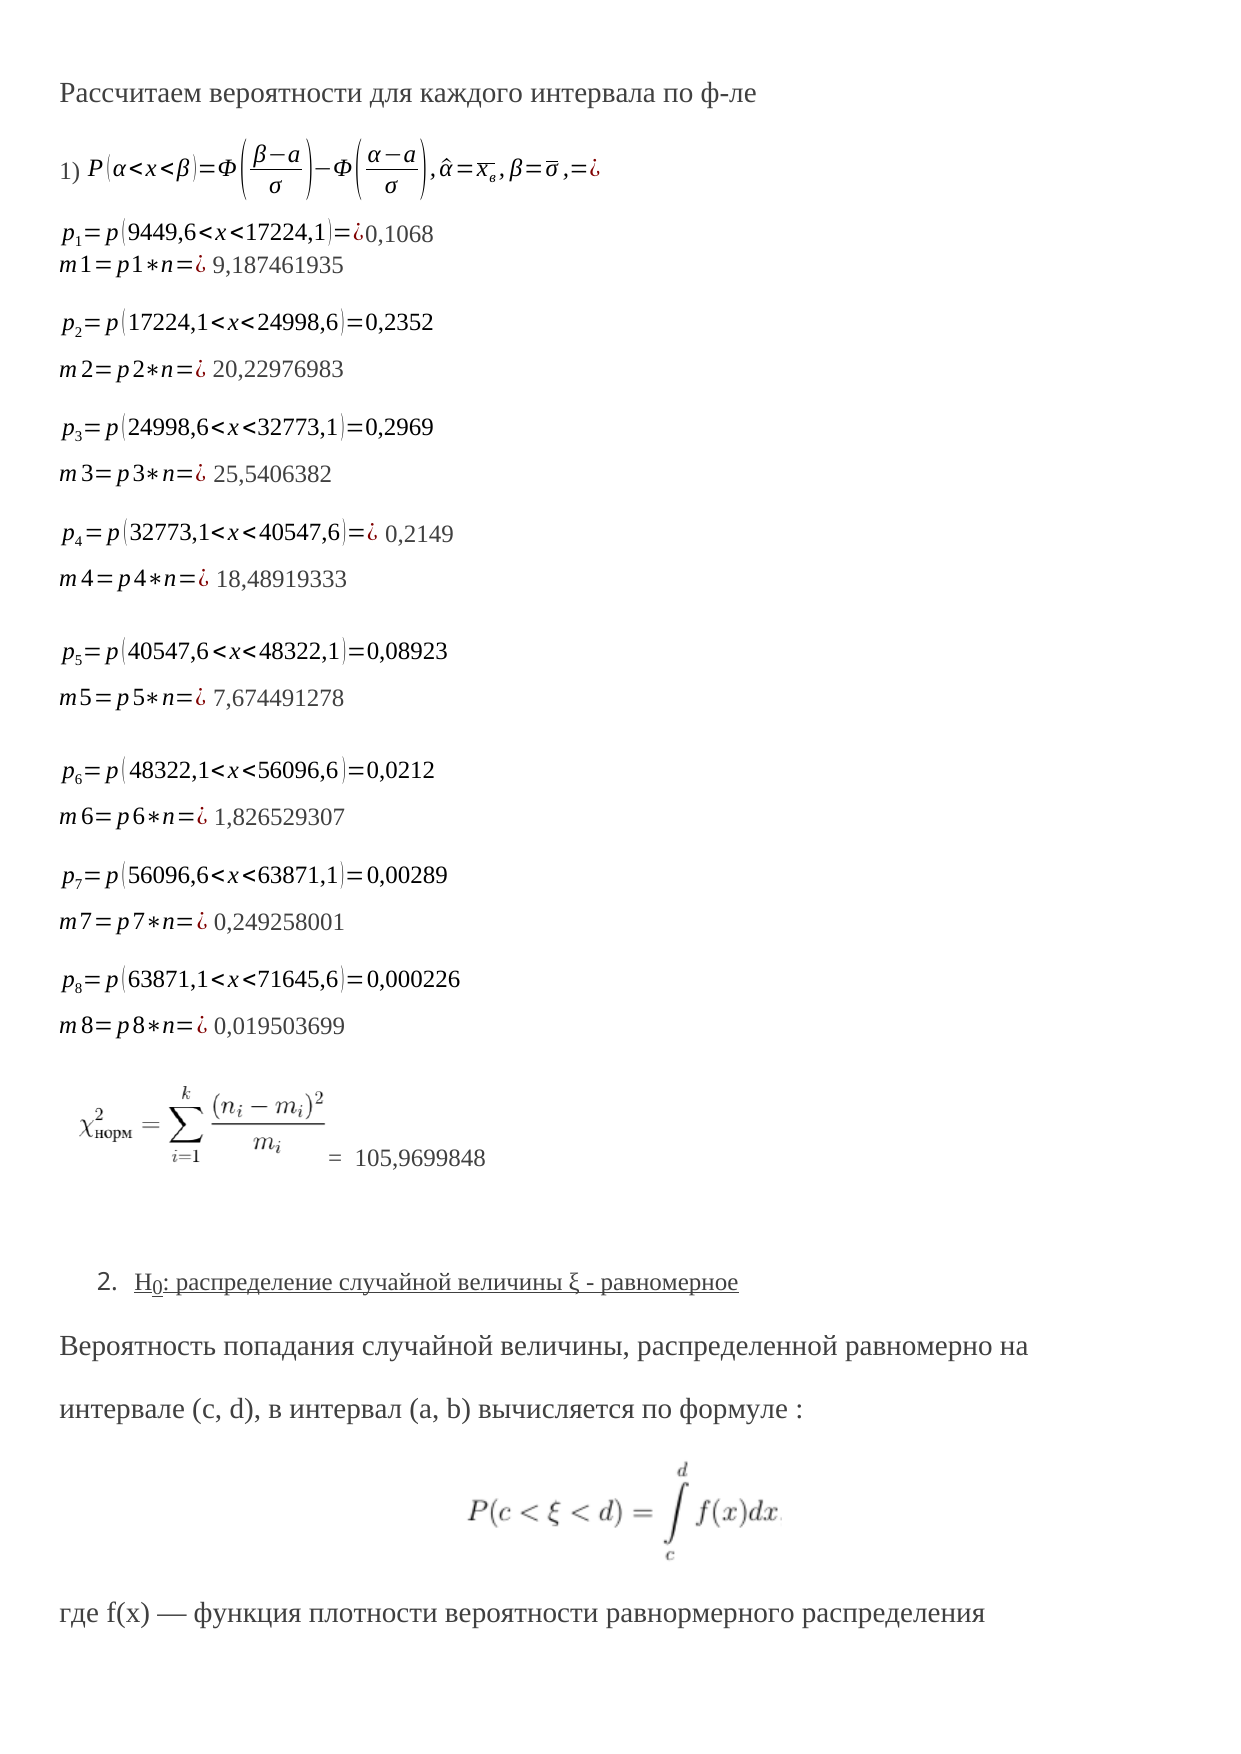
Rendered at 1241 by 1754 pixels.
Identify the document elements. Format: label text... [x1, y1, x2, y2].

text 20,22976983 [59, 354, 1181, 383]
text 1,826529307 [59, 802, 1181, 831]
text 1) [59, 138, 1181, 203]
text 0,249258001 [59, 907, 1181, 936]
text = 105,9699848 [59, 1069, 1181, 1171]
text 18,48919333 [59, 564, 1181, 593]
picture [59, 1068, 328, 1166]
text 7,674491278 [59, 683, 1181, 712]
text 9,187461935 [59, 250, 1181, 279]
text где f(x) — функция плотности вероятности равнормерного распределения [59, 1595, 1181, 1628]
text 0,1068 [59, 217, 1181, 250]
list H0: распределение случайной величины ξ - равномерное [97, 1263, 1181, 1299]
text 25,5406382 [59, 459, 1181, 488]
text Вероятность попадания случайной величины, распределенной равномерно на [59, 1328, 1181, 1362]
text интервале (c, d), в интервал (a, b) вычисляется по формуле : [59, 1391, 1181, 1425]
text 0,019503699 [59, 1011, 1181, 1040]
picture [458, 1453, 782, 1566]
text 0,2149 [59, 517, 1181, 549]
text Рассчитаем вероятности для каждого интервала по ф-ле [59, 75, 1181, 108]
